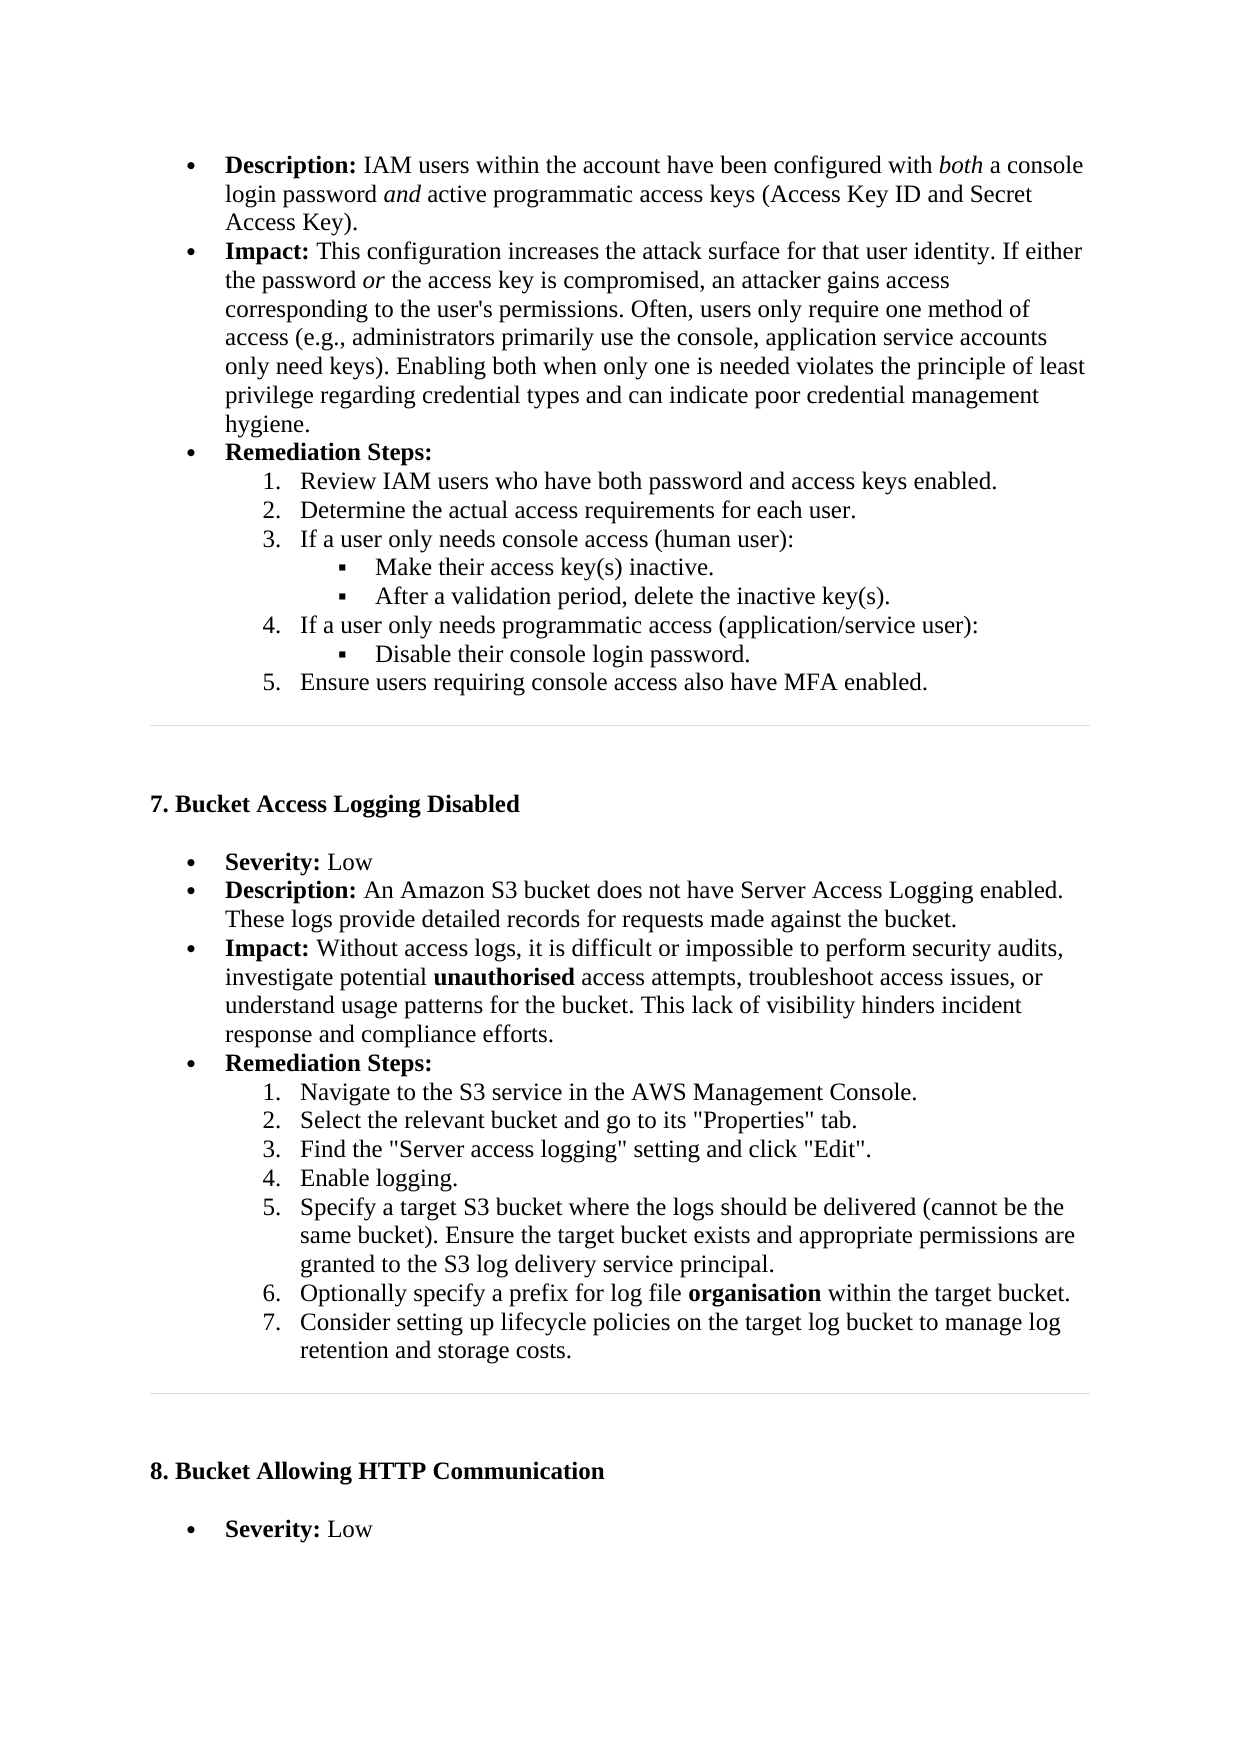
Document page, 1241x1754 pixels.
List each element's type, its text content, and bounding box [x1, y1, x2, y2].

list Severity: Low [187, 847, 1090, 875]
list Remediation Steps: [187, 437, 1090, 466]
list Specify a target S3 bucket where the logs should be delivered (cannot be the same bucket). Ensure the target bucket exists and appropriate permissions are granted to the S3 log delivery service principal. [262, 1192, 1090, 1278]
list Remediation Steps: [187, 1048, 1090, 1077]
list Impact: This configuration increases the attack surface for that user identity. If either the password or the access key is compromised, an attacker gains access corresponding to the user's permissions. Often, users only require one method of access (e.g., administrators primarily use the console, application service accounts only need keys). Enabling both when only one is needed violates the principle of least privilege regarding credential types and can indicate poor credential management hygiene. [187, 236, 1090, 437]
text 7. Bucket Access Logging Disabled [150, 789, 1090, 817]
list Make their access key(s) inactive. [337, 552, 1090, 581]
list Severity: Low [187, 1514, 1090, 1543]
list Description: IAM users within the account have been configured with both a console login password and active programmatic access keys (Access Key ID and Secret Access Key). [187, 150, 1090, 236]
list After a validation period, delete the inactive key(s). [337, 581, 1090, 610]
list Consider setting up lifecycle policies on the target log bucket to manage log retention and storage costs. [262, 1307, 1090, 1364]
list Impact: Without access logs, it is difficult or impossible to perform security audits, investigate potential unauthorised access attempts, troubleshoot access issues, or understand usage patterns for the bucket. This lack of visibility hinders incident response and compliance efforts. [187, 933, 1090, 1048]
list If a user only needs programmatic access (application/service user): [262, 610, 1090, 639]
list Review IAM users who have both password and access keys enabled. [262, 466, 1090, 495]
list Ensure users requiring console access also have MFA enabled. [262, 667, 1090, 696]
list If a user only needs console access (human user): [262, 524, 1090, 552]
list Determine the actual access requirements for each user. [262, 495, 1090, 524]
list Navigate to the S3 service in the AWS Management Console. [262, 1077, 1090, 1105]
text 8. Bucket Allowing HTTP Communication [150, 1456, 1090, 1485]
list Optionally specify a prefix for log file organisation within the target bucket. [262, 1278, 1090, 1307]
list Description: An Amazon S3 bucket does not have Server Access Logging enabled. These logs provide detailed records for requests made against the bucket. [187, 875, 1090, 933]
list Enable logging. [262, 1163, 1090, 1192]
list Select the relevant bucket and go to its "Properties" tab. [262, 1105, 1090, 1134]
list Find the "Server access logging" setting and click "Edit". [262, 1134, 1090, 1163]
list Disable their console login password. [337, 639, 1090, 667]
